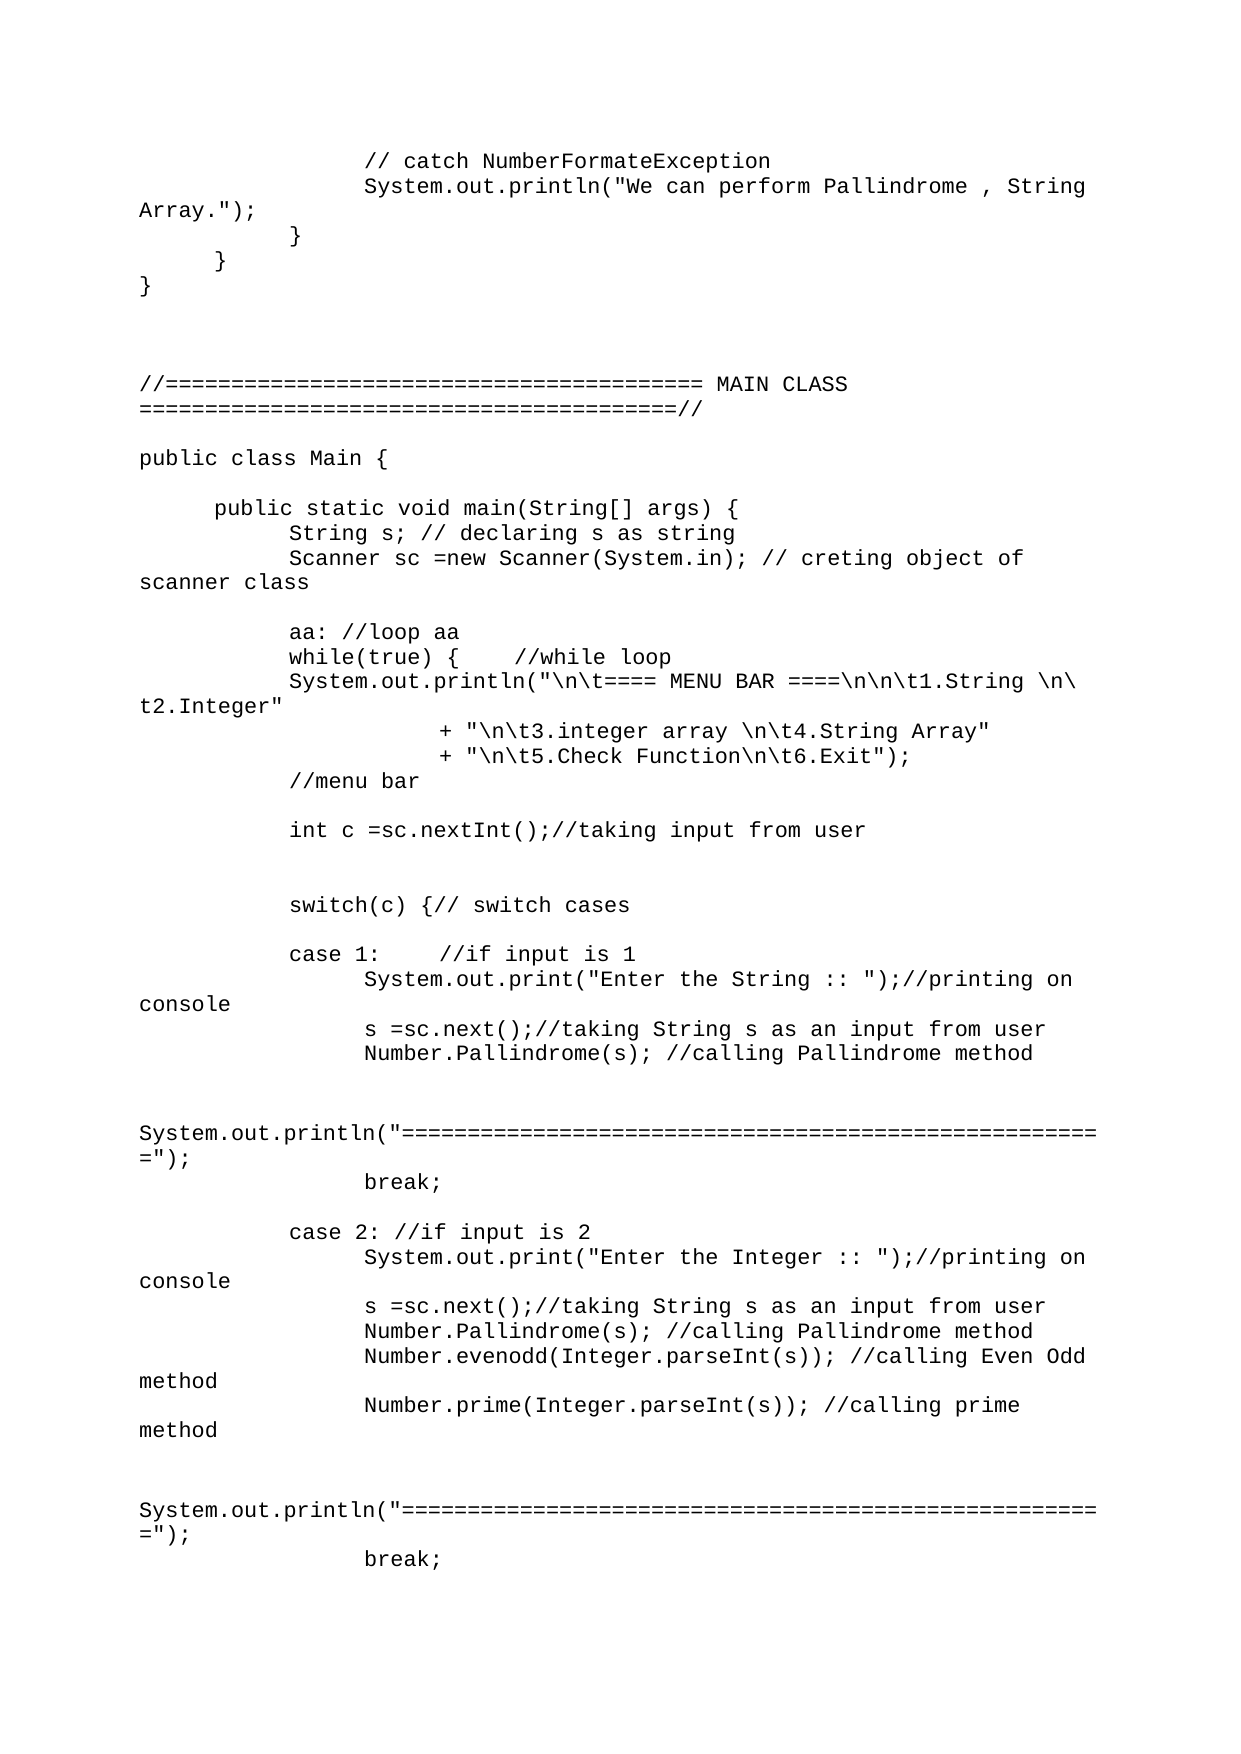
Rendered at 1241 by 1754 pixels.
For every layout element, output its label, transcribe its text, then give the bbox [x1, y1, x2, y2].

text s =sc.next();//taking String s as an input from user [139, 1018, 1101, 1042]
text } [139, 224, 1101, 249]
text s =sc.next();//taking String s as an input from user [139, 1295, 1101, 1320]
text Number.Pallindrome(s); //calling Pallindrome method [139, 1320, 1101, 1345]
text break; [139, 1548, 1101, 1573]
text //========================================= MAIN CLASS =========================================// [139, 373, 1101, 423]
text // catch NumberFormateException [139, 150, 1101, 175]
text Number.evenodd(Integer.parseInt(s)); //calling Even Odd method [139, 1345, 1101, 1394]
text System.out.println("We can perform Pallindrome , String Array."); [139, 175, 1101, 224]
text case 1: //if input is 1 [139, 943, 1101, 968]
text case 2: //if input is 2 [139, 1221, 1101, 1246]
text int c =sc.nextInt();//taking input from user [139, 819, 1101, 844]
text while(true) { //while loop [139, 646, 1101, 671]
text System.out.print("Enter the Integer :: ");//printing on console [139, 1246, 1101, 1295]
text public static void main(String[] args) { [139, 497, 1101, 522]
text System.out.println("\n\t==== MENU BAR ====\n\n\t1.String \n\t2.Integer" [139, 671, 1101, 720]
text } [139, 274, 1101, 299]
text System.out.println("======================================================"); [139, 1067, 1101, 1171]
text System.out.print("Enter the String :: ");//printing on console [139, 968, 1101, 1018]
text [139, 1444, 1101, 1548]
text Number.prime(Integer.parseInt(s)); //calling prime method [139, 1394, 1101, 1444]
text aa: //loop aa [139, 621, 1101, 646]
text switch(c) {// switch cases [139, 894, 1101, 918]
text + "\n\t3.integer array \n\t4.String Array" [139, 720, 1101, 745]
text } [139, 249, 1101, 274]
text + "\n\t5.Check Function\n\t6.Exit"); [139, 745, 1101, 770]
text public class Main { [139, 447, 1101, 472]
text Number.Pallindrome(s); //calling Pallindrome method [139, 1042, 1101, 1067]
text Scanner sc =new Scanner(System.in); // creting object of scanner class [139, 547, 1101, 596]
text //menu bar [139, 770, 1101, 794]
text String s; // declaring s as string [139, 522, 1101, 547]
text break; [139, 1171, 1101, 1196]
